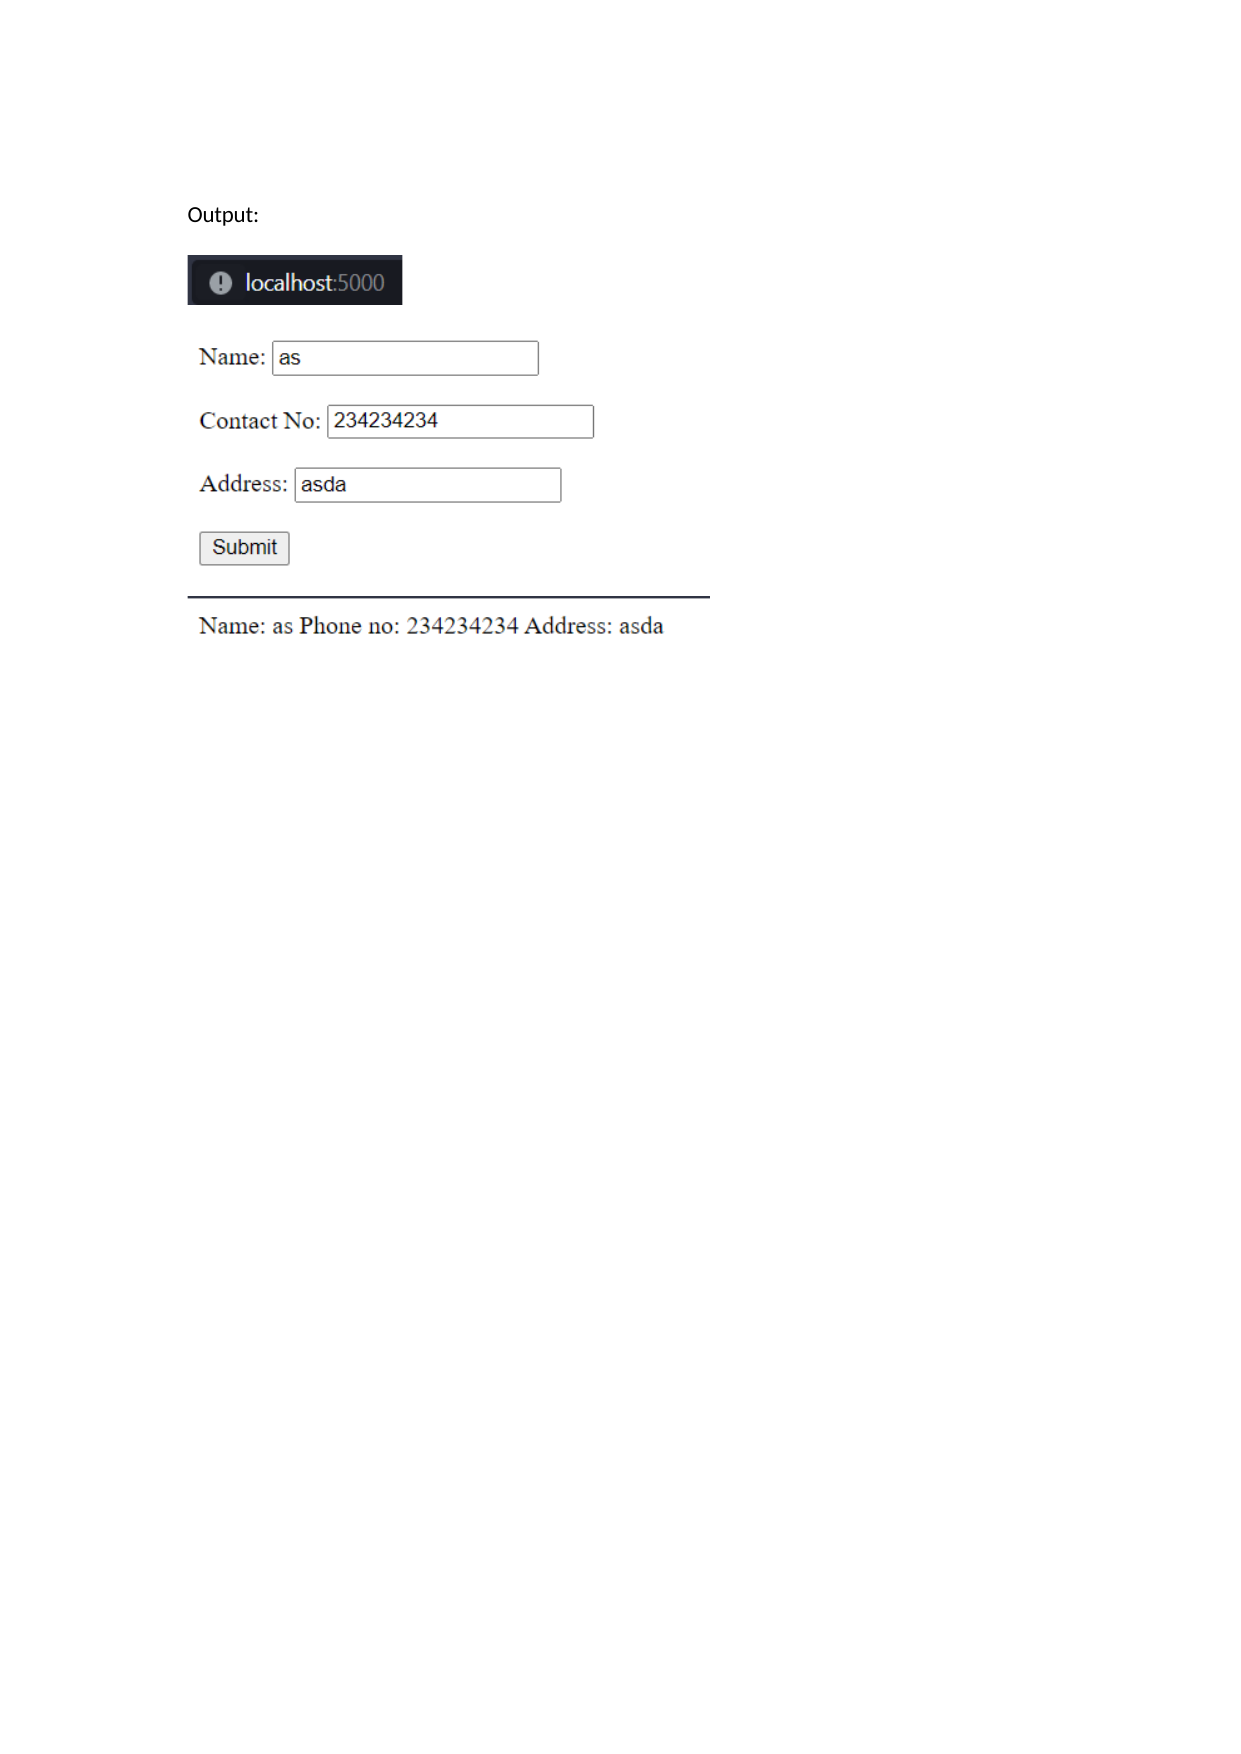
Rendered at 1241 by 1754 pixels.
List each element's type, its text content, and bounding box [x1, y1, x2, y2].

text Output: [187, 144, 1176, 228]
picture [187, 332, 710, 694]
picture [187, 255, 403, 305]
